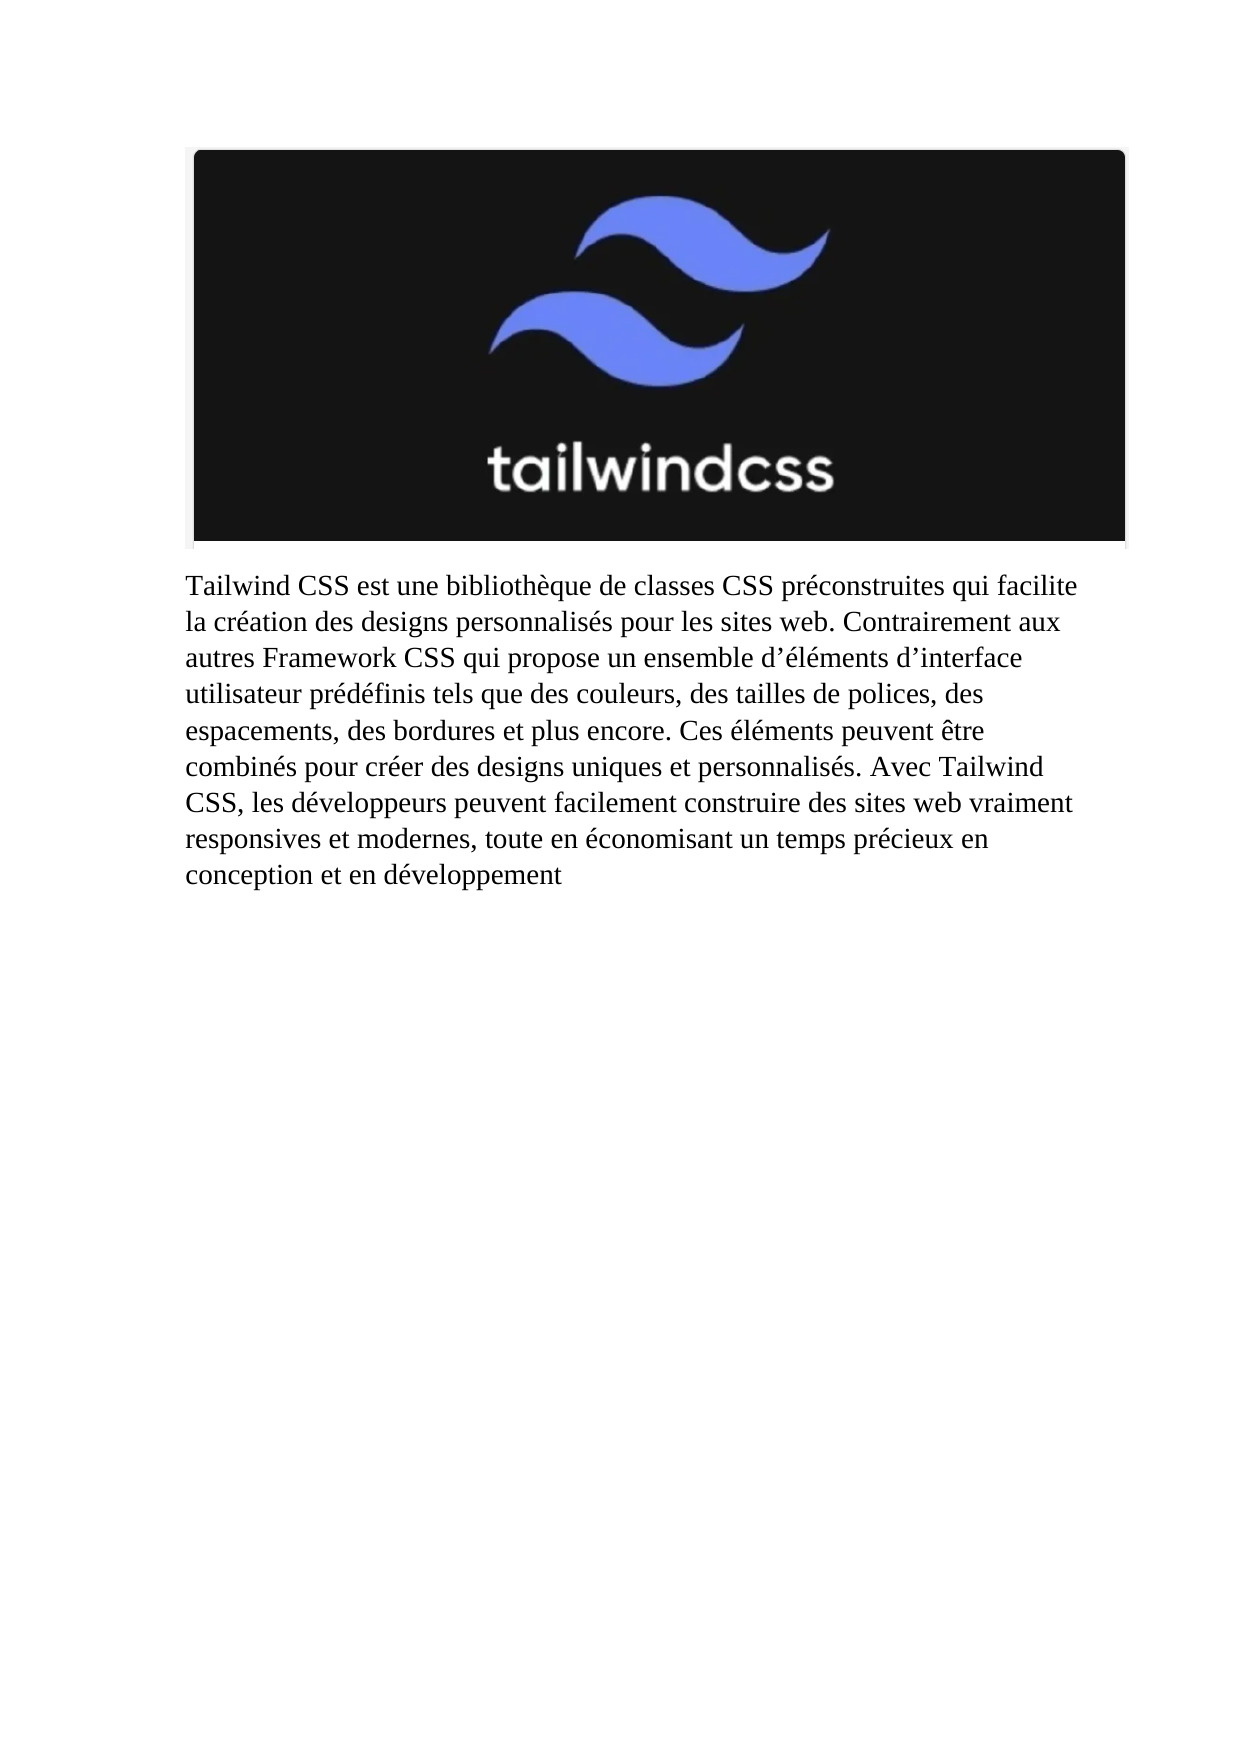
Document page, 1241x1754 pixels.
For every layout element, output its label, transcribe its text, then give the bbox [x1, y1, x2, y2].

text Tailwind CSS est une bibliothèque de classes CSS préconstruites qui facilite la création des designs personnalisés pour les sites web. Contrairement aux autres Framework CSS qui propose un ensemble d’éléments d’interface utilisateur prédéfinis tels que des couleurs, des tailles de polices, des espacements, des bordures et plus encore. Ces éléments peuvent être combinés pour créer des designs uniques et personnalisés. Avec Tailwind CSS, les développeurs peuvent facilement construire des sites web vraiment responsives et modernes, toute en économisant un temps précieux en conception et en développement [185, 568, 1093, 891]
picture [185, 147, 1129, 549]
